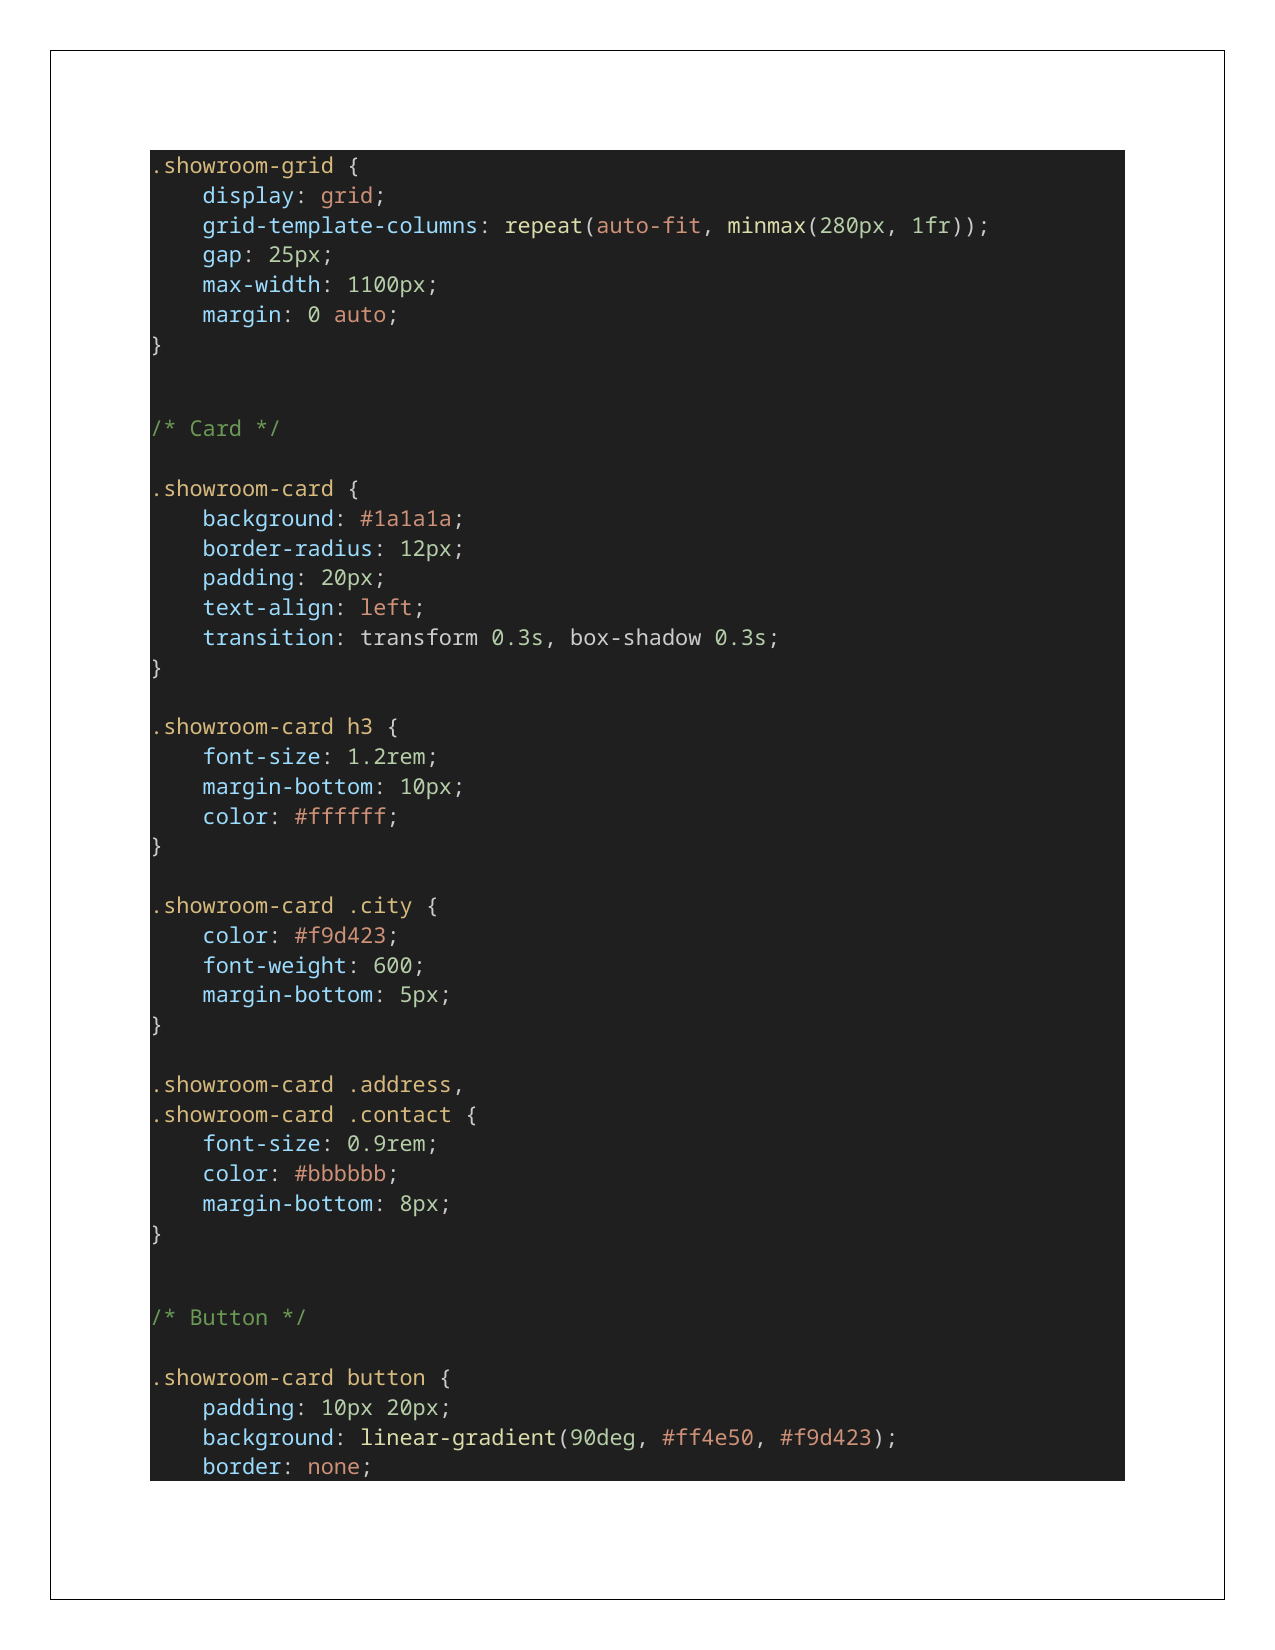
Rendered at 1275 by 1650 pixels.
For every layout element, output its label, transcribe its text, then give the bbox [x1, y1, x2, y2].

text .showroom-card .city { [150, 890, 1125, 920]
text margin-bottom: 8px; [150, 1188, 1125, 1218]
text transition: transform 0.3s, box-shadow 0.3s; [150, 622, 1125, 652]
text border: none; [150, 1451, 1125, 1481]
text .showroom-card { [150, 473, 1125, 503]
text border-radius: 12px; [150, 532, 1125, 562]
text .showroom-grid { [150, 150, 1125, 180]
text .showroom-card .contact { [150, 1098, 1125, 1128]
text gap: 25px; [150, 239, 1125, 269]
text padding: 10px 20px; [150, 1392, 1125, 1421]
text .showroom-card h3 { [150, 711, 1125, 741]
text grid-template-columns: repeat(auto-fit, minmax(280px, 1fr)); [150, 209, 1125, 239]
text color: #f9d423; [150, 920, 1125, 949]
text background: #1a1a1a; [150, 503, 1125, 532]
text } [150, 830, 1125, 860]
text } [150, 329, 1125, 358]
text max-width: 1100px; [150, 269, 1125, 299]
text } [150, 1009, 1125, 1039]
text } [150, 1218, 1125, 1247]
text margin-bottom: 5px; [150, 979, 1125, 1009]
text color: #bbbbbb; [150, 1158, 1125, 1188]
text .showroom-card .address, [150, 1069, 1125, 1098]
text background: linear-gradient(90deg, #ff4e50, #f9d423); [150, 1421, 1125, 1451]
text .showroom-card button { [150, 1362, 1125, 1392]
text text-align: left; [150, 592, 1125, 622]
text padding: 20px; [150, 562, 1125, 592]
text margin: 0 auto; [150, 299, 1125, 329]
text display: grid; [150, 180, 1125, 209]
text font-weight: 600; [150, 949, 1125, 979]
text } [150, 652, 1125, 681]
text margin-bottom: 10px; [150, 771, 1125, 801]
text /* Card */ [150, 413, 1125, 443]
text font-size: 1.2rem; [150, 741, 1125, 771]
text color: #ffffff; [150, 801, 1125, 830]
text /* Button */ [150, 1302, 1125, 1332]
text font-size: 0.9rem; [150, 1128, 1125, 1158]
